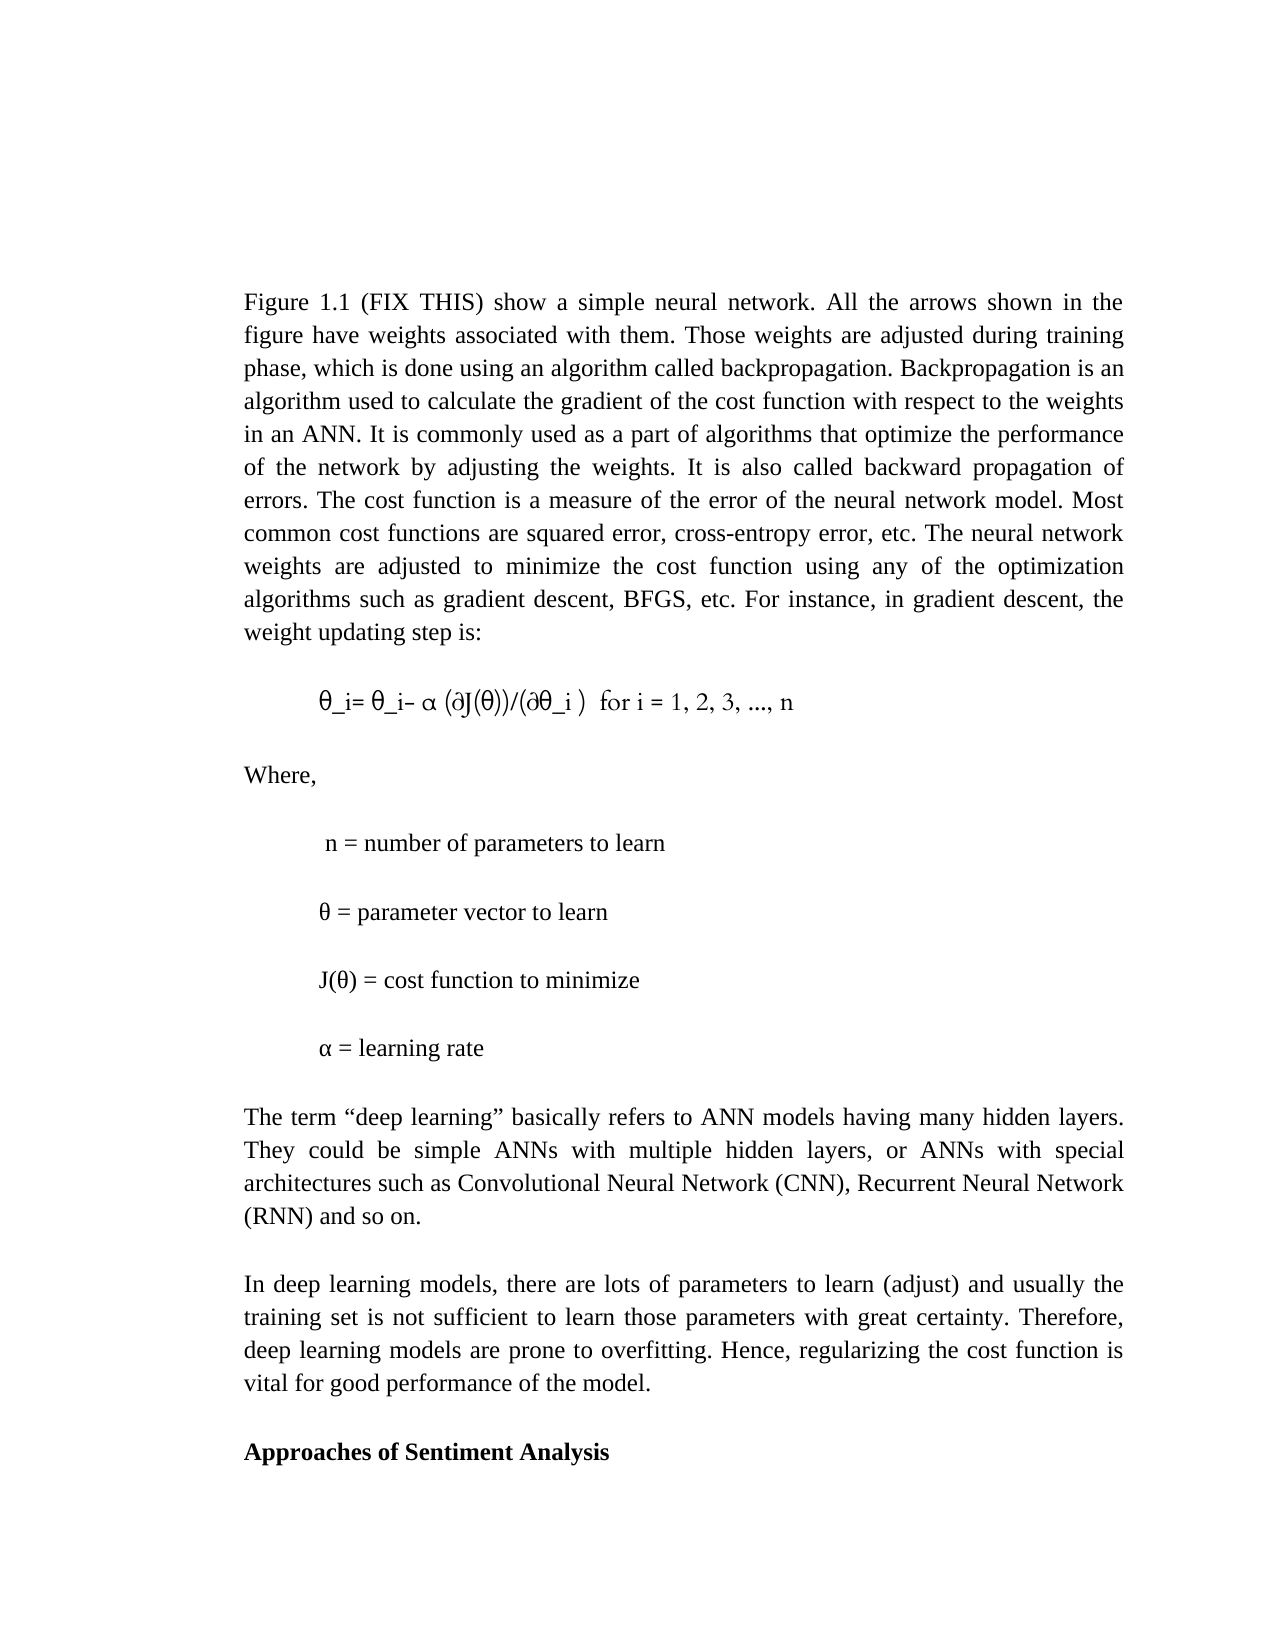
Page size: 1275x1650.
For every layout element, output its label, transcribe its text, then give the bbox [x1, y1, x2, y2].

text θ = parameter vector to learn [244, 897, 1125, 925]
text Approaches of Sentiment Analysis [244, 1437, 1125, 1466]
text n = number of parameters to learn [244, 828, 1125, 857]
text Where, [244, 760, 1125, 788]
text The term “deep learning” basically refers to ANN models having many hidden layers. They could be simple ANNs with multiple hidden layers, or ANNs with special architectures such as Convolutional Neural Network (CNN), Recurrent Neural Network (RNN) and so on. [244, 1102, 1125, 1230]
text Figure 1.1 (FIX THIS) show a simple neural network. All the arrows shown in the figure have weights associated with them. Those weights are adjusted during training phase, which is done using an algorithm called backpropagation. Backpropagation is an algorithm used to calculate the gradient of the cost function with respect to the weights in an ANN. It is commonly used as a part of algorithms that optimize the performance of the network by adjusting the weights. It is also called backward propagation of errors. The cost function is a measure of the error of the neural network model. Most common cost functions are squared error, cross-entropy error, etc. The neural network weights are adjusted to minimize the cost function using any of the optimization algorithms such as gradient descent, BFGS, etc. For instance, in gradient descent, the weight updating step is: [244, 287, 1125, 646]
text J(θ) = cost function to minimize [244, 965, 1125, 994]
text α = learning rate [244, 1033, 1125, 1062]
text In deep learning models, there are lots of parameters to learn (adjust) and usually the training set is not sufficient to learn those parameters with great certainty. Therefore, deep learning models are prone to overfitting. Hence, regularizing the cost function is vital for good performance of the model. [244, 1269, 1125, 1397]
text θ_i= θ_i- α (∂J(θ))/(∂θ_i ) for i = 1, 2, 3, ..., n [244, 686, 1125, 719]
